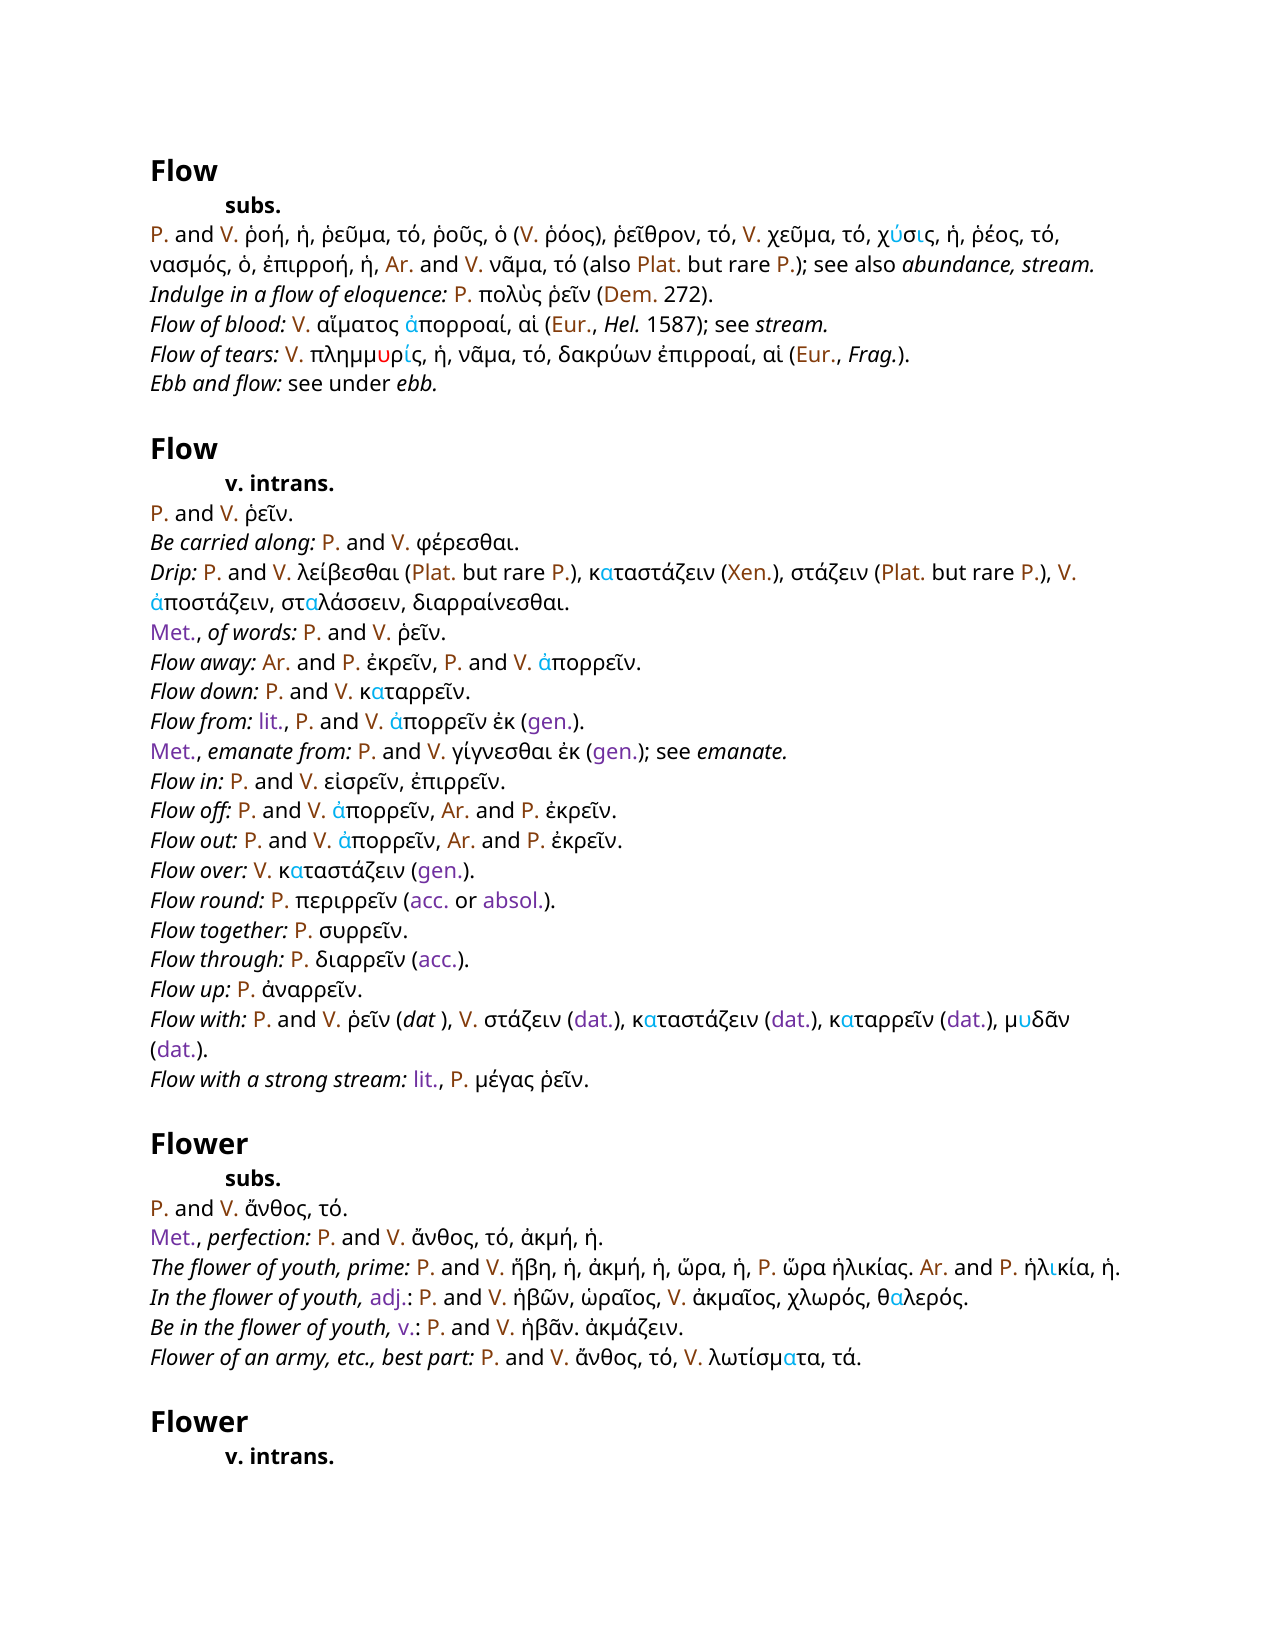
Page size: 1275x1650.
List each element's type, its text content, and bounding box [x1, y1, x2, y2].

text P. and V. ἄνθος, τό. [150, 1193, 1125, 1222]
text Flow through: P. διαρρεῖν (acc.). [150, 944, 1125, 974]
text Be carried along: P. and V. φέρεσθαι. [150, 527, 1125, 557]
text Flow with a strong stream: lit., P. μέγας ῥεῖν. [150, 1063, 1125, 1093]
text Flow subs. [150, 150, 1125, 219]
text Ebb and flow: see under ebb. [150, 368, 1125, 398]
text Flow of blood: V. αἵματος ἀπορροαί, αἱ (Eur., Hel. 1587); see stream. [150, 309, 1125, 339]
text Flow down: P. and V. καταρρεῖν. [150, 676, 1125, 706]
text Flow round: P. περιρρεῖν (acc. or absol.). [150, 885, 1125, 914]
text Flow away: Ar. and P. ἐκρεῖν, P. and V. ἀπορρεῖν. [150, 646, 1125, 676]
text Drip: P. and V. λείβεσθαι (Plat. but rare P.), καταστάζειν (Xen.), στάζειν (Plat. but rare P.), V. ἀποστάζειν, σταλάσσειν, διαρραίνεσθαι. [150, 557, 1125, 617]
text P. and V. ῥοή, ἡ, ῥεῦμα, τό, ῥοῦς, ὁ (V. ῥόος), ῥεῖθρον, τό, V. χεῦμα, τό, χύσις, ἡ, ῥέος, τό, νασμός, ὁ, ἐπιρροή, ἡ, Ar. and V. νᾶμα, τό (also Plat. but rare P.); see also abundance, stream. [150, 219, 1125, 279]
text P. and V. ῥεῖν. [150, 497, 1125, 527]
text Flow in: P. and V. εἰσρεῖν, ἐπιρρεῖν. [150, 766, 1125, 795]
text Flow from: lit., P. and V. ἀπορρεῖν ἐκ (gen.). [150, 706, 1125, 736]
text The flower of youth, prime: P. and V. ἥβη, ἡ, ἀκμή, ἡ, ὥρα, ἡ, P. ὥρα ἡλικίας. Ar. and P. ἡλικία, ἡ. [150, 1252, 1125, 1282]
text Flow out: P. and V. ἀπορρεῖν, Ar. and P. ἐκρεῖν. [150, 825, 1125, 855]
text Flow v. intrans. [150, 428, 1125, 497]
text Met., of words: P. and V. ῥεῖν. [150, 617, 1125, 646]
text Flow over: V. καταστάζειν (gen.). [150, 855, 1125, 885]
text Flower subs. [150, 1123, 1125, 1193]
text Flow with: P. and V. ῥεῖν (dat ), V. στάζειν (dat.), καταστάζειν (dat.), καταρρεῖν (dat.), μυδᾶν (dat.). [150, 1004, 1125, 1063]
text Flow up: P. ἀναρρεῖν. [150, 974, 1125, 1004]
text Be in the flower of youth, v.: P. and V. ἡβᾶν. ἀκμάζειν. [150, 1312, 1125, 1342]
text Flow off: P. and V. ἀπορρεῖν, Ar. and P. ἐκρεῖν. [150, 795, 1125, 825]
text Met., perfection: P. and V. ἄνθος, τό, ἀκμή, ἡ. [150, 1222, 1125, 1252]
text Met., emanate from: P. and V. γίγνεσθαι ἐκ (gen.); see emanate. [150, 736, 1125, 766]
text In the flower of youth, adj.: P. and V. ἡβῶν, ὡραῖος, V. ἀκμαῖος, χλωρός, θαλερός. [150, 1282, 1125, 1312]
text Flow together: P. συρρεῖν. [150, 914, 1125, 944]
text Flower v. intrans. [150, 1401, 1125, 1471]
text Flow of tears: V. πλημμυρίς, ἡ, νᾶμα, τό, δακρύων ἐπιρροαί, αἱ (Eur., Frag.). [150, 339, 1125, 368]
text Indulge in a flow of eloquence: P. πολὺς ῥεῖν (Dem. 272). [150, 279, 1125, 309]
text Flower of an army, etc., best part: P. and V. ἄνθος, τό, V. λωτίσματα, τά. [150, 1342, 1125, 1371]
